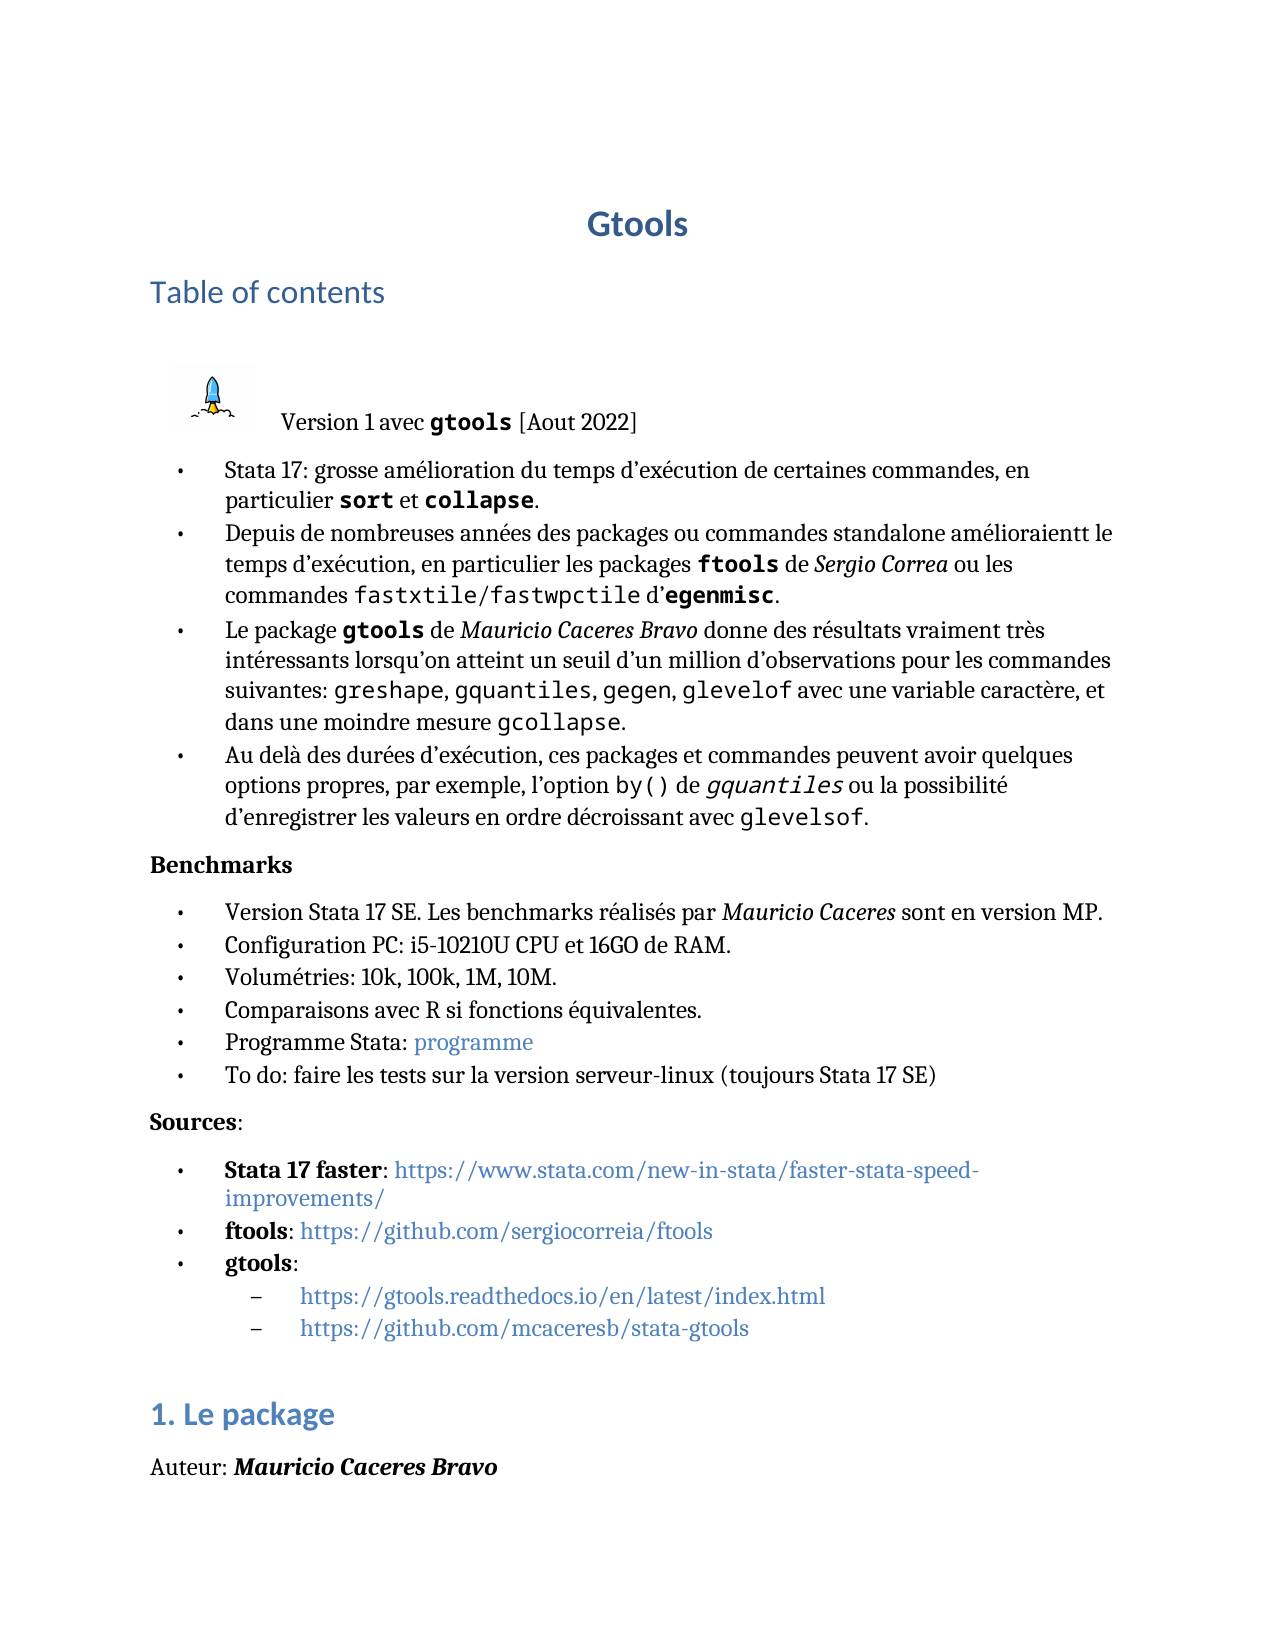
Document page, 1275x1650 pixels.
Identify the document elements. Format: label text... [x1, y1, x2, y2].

list Comparaisons avec R si fonctions équivalentes. [175, 996, 1125, 1024]
picture [168, 364, 257, 430]
text Auteur: Mauricio Caceres Bravo [150, 1452, 1125, 1481]
list Volumétries: 10k, 100k, 1M, 10M. [175, 963, 1125, 992]
list Configuration PC: i5-10210U CPU et 16GO de RAM. [175, 931, 1125, 959]
list Au delà des durées d’exécution, ces packages et commandes peuvent avoir quelques options propres, par exemple, l’option by() de gquantiles ou la possibilité d’enregistrer les valeurs en ordre décroissant avec glevelsof. [175, 741, 1125, 832]
text Version 1 avec gtools [Aout 2022] [150, 364, 1125, 437]
text Sources: [150, 1108, 1125, 1137]
list https://github.com/mcaceresb/stata-gtools [250, 1314, 1125, 1343]
title Gtools [150, 200, 1125, 246]
text Benchmarks [150, 851, 1125, 879]
list To do: faire les tests sur la version serveur-linux (toujours Stata 17 SE) [175, 1061, 1125, 1089]
list ftools: https://github.com/sergiocorreia/ftools [175, 1217, 1125, 1246]
list Programme Stata: programme [175, 1028, 1125, 1057]
list Depuis de nombreuses années des packages ou commandes standalone amélioraientt le temps d’exécution, en particulier les packages ftools de Sergio Correa ou les commandes fastxtile/fastwpctile d’egenmisc. [175, 519, 1125, 611]
list Le package gtools de Mauricio Caceres Bravo donne des résultats vraiment très intéressants lorsqu’on atteint un seuil d’un million d’observations pour les commandes suivantes: greshape, gquantiles, gegen, glevelof avec une variable caractère, et dans une moindre mesure gcollapse. [175, 614, 1125, 737]
list Stata 17: grosse amélioration du temps d’exécution de certaines commandes, en particulier sort et collapse. [175, 456, 1125, 516]
list Stata 17 faster: https://www.stata.com/new-in-stata/faster-stata-speed-improvements/ [175, 1156, 1125, 1213]
subtitle 1. Le package [150, 1393, 1125, 1434]
list Version Stata 17 SE. Les benchmarks réalisés par Mauricio Caceres sont en version MP. [175, 898, 1125, 927]
list https://gtools.readthedocs.io/en/latest/index.html [250, 1282, 1125, 1311]
list gtools: [175, 1249, 1125, 1278]
